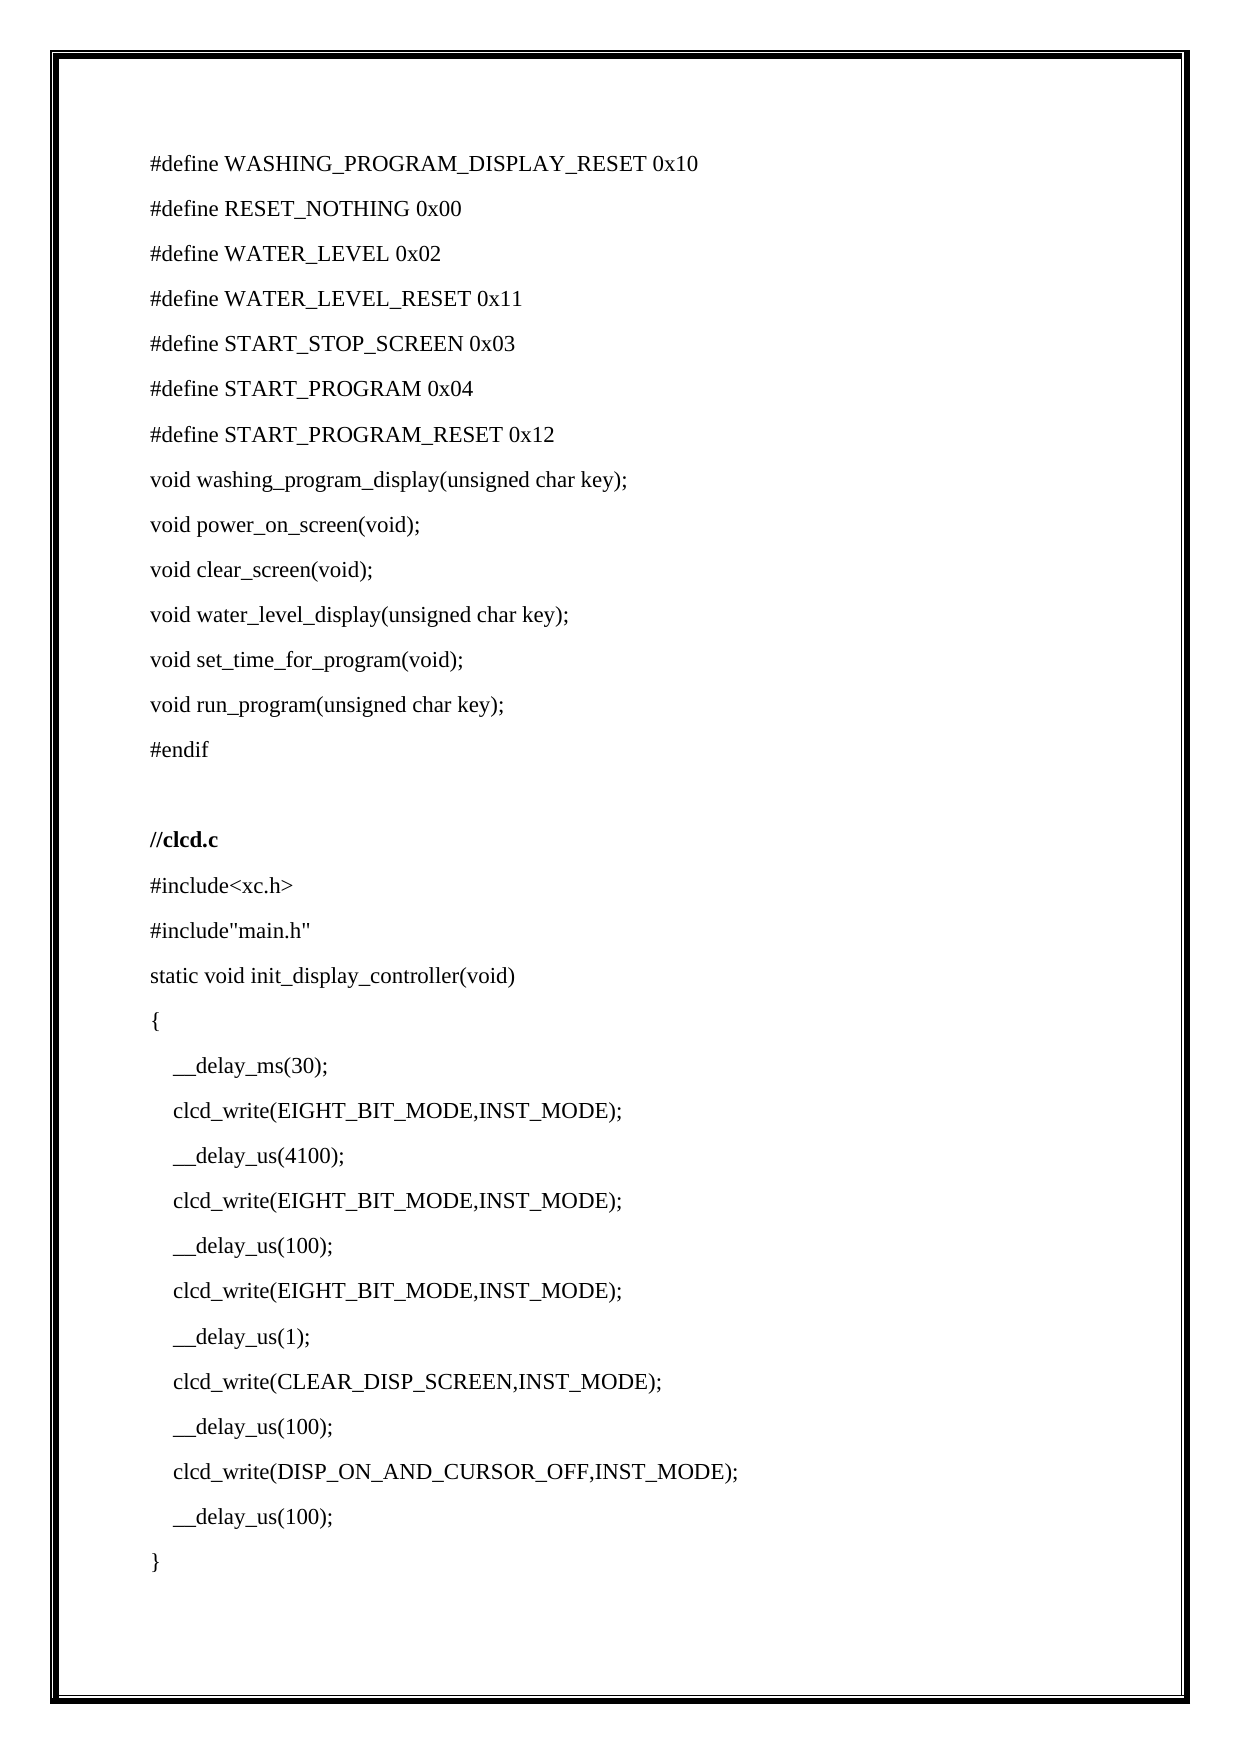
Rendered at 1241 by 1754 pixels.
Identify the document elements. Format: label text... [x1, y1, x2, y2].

text #include"main.h" [150, 917, 1090, 943]
text clcd_write(EIGHT_BIT_MODE,INST_MODE); [150, 1278, 1090, 1304]
text clcd_write(EIGHT_BIT_MODE,INST_MODE); [150, 1097, 1090, 1123]
text __delay_us(100); [150, 1232, 1090, 1259]
text //clcd.c [150, 827, 1090, 853]
text #define START_PROGRAM 0x04 [150, 376, 1090, 402]
text void power_on_screen(void); [150, 511, 1090, 537]
text void washing_program_display(unsigned char key); [150, 466, 1090, 492]
text #define RESET_NOTHING 0x00 [150, 195, 1090, 221]
text void clear_screen(void); [150, 556, 1090, 582]
text #define WATER_LEVEL_RESET 0x11 [150, 285, 1090, 312]
text void set_time_for_program(void); [150, 646, 1090, 672]
text #include<xc.h> [150, 872, 1090, 898]
text clcd_write(EIGHT_BIT_MODE,INST_MODE); [150, 1187, 1090, 1214]
text clcd_write(CLEAR_DISP_SCREEN,INST_MODE); [150, 1368, 1090, 1394]
text clcd_write(DISP_ON_AND_CURSOR_OFF,INST_MODE); [150, 1458, 1090, 1484]
text } [150, 1548, 1090, 1574]
text __delay_us(1); [150, 1323, 1090, 1349]
text void run_program(unsigned char key); [150, 691, 1090, 718]
text #define WATER_LEVEL 0x02 [150, 240, 1090, 267]
text #define WASHING_PROGRAM_DISPLAY_RESET 0x10 [150, 150, 1090, 176]
text #endif [150, 736, 1090, 763]
text static void init_display_controller(void) [150, 962, 1090, 988]
text __delay_us(4100); [150, 1142, 1090, 1169]
text __delay_ms(30); [150, 1052, 1090, 1078]
text #define START_STOP_SCREEN 0x03 [150, 330, 1090, 357]
text #define START_PROGRAM_RESET 0x12 [150, 421, 1090, 447]
text __delay_us(100); [150, 1413, 1090, 1439]
text { [150, 1007, 1090, 1033]
text __delay_us(100); [150, 1503, 1090, 1529]
text void water_level_display(unsigned char key); [150, 601, 1090, 627]
